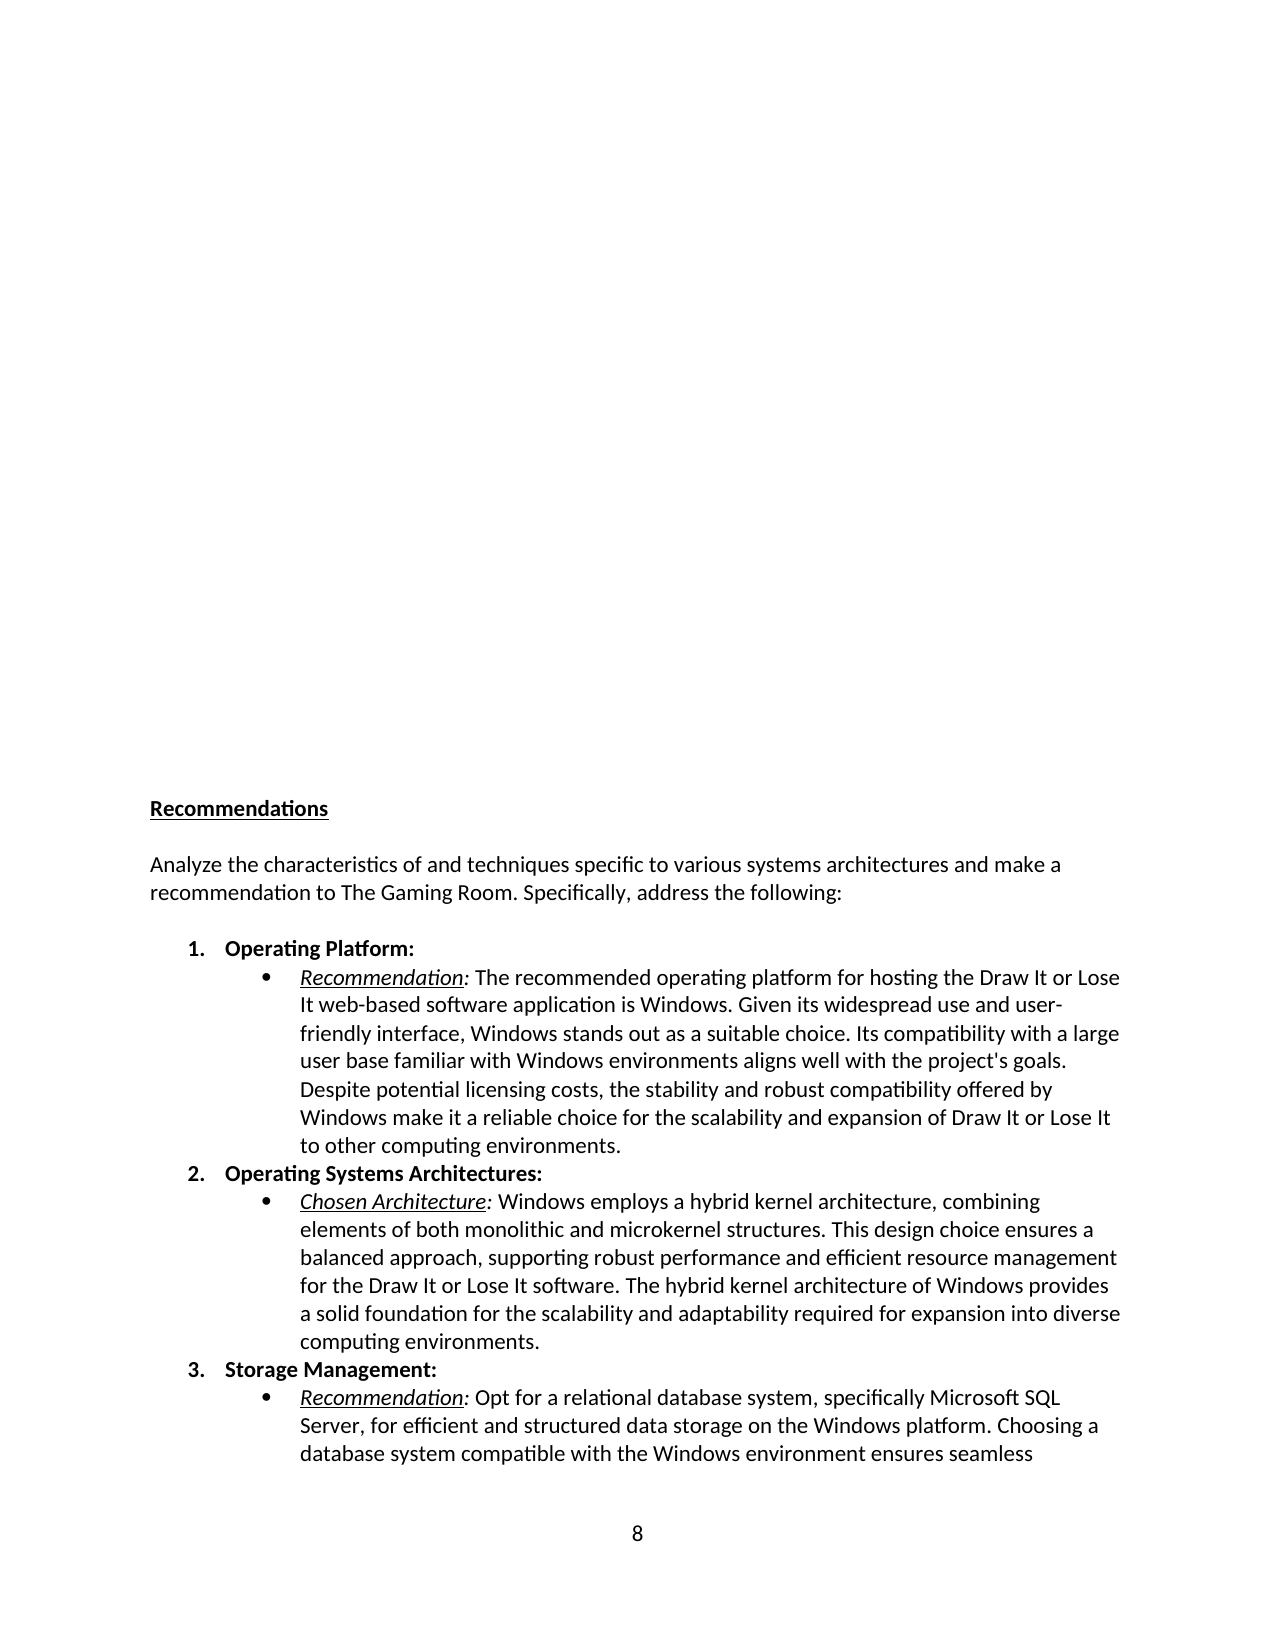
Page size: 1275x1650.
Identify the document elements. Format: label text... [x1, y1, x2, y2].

list Operating Systems Architectures: [187, 1159, 1125, 1187]
list Operating Platform: [187, 934, 1125, 963]
list Chosen Architecture: Windows employs a hybrid kernel architecture, combining elements of both monolithic and microkernel structures. This design choice ensures a balanced approach, supporting robust performance and efficient resource management for the Draw It or Lose It software. The hybrid kernel architecture of Windows provides a solid foundation for the scalability and adaptability required for expansion into diverse computing environments. [262, 1187, 1125, 1355]
text Analyze the characteristics of and techniques specific to various systems architectures and make a recommendation to The Gaming Room. Specifically, address the following: [150, 851, 1125, 907]
subtitle Recommendations [150, 794, 1125, 822]
list Storage Management: [187, 1355, 1125, 1383]
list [262, 1383, 1125, 1467]
list Recommendation: The recommended operating platform for hosting the Draw It or Lose It web-based software application is Windows. Given its widespread use and user-friendly interface, Windows stands out as a suitable choice. Its compatibility with a large user base familiar with Windows environments aligns well with the project's goals. Despite potential licensing costs, the stability and robust compatibility offered by Windows make it a reliable choice for the scalability and expansion of Draw It or Lose It to other computing environments. [262, 963, 1125, 1159]
